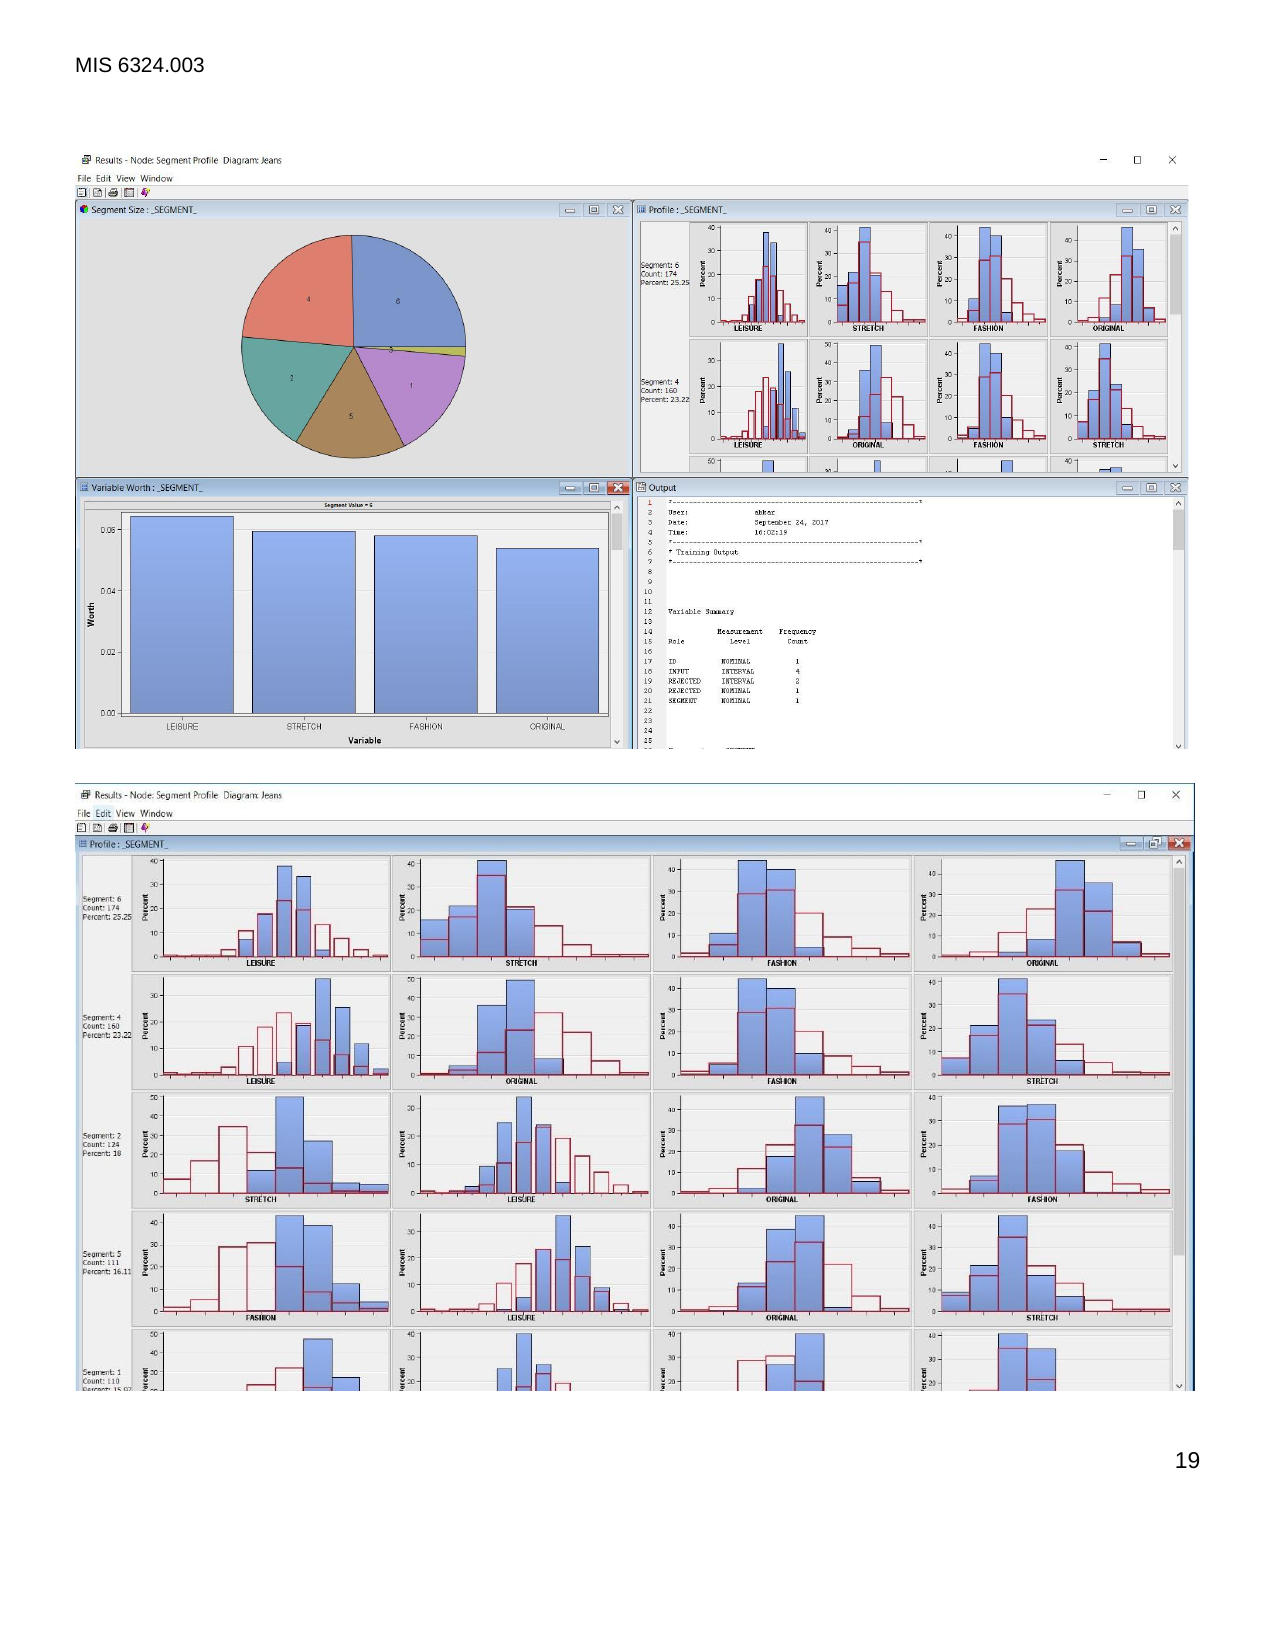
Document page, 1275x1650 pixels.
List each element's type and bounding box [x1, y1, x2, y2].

picture [75, 783, 1195, 1391]
picture [75, 150, 1189, 749]
